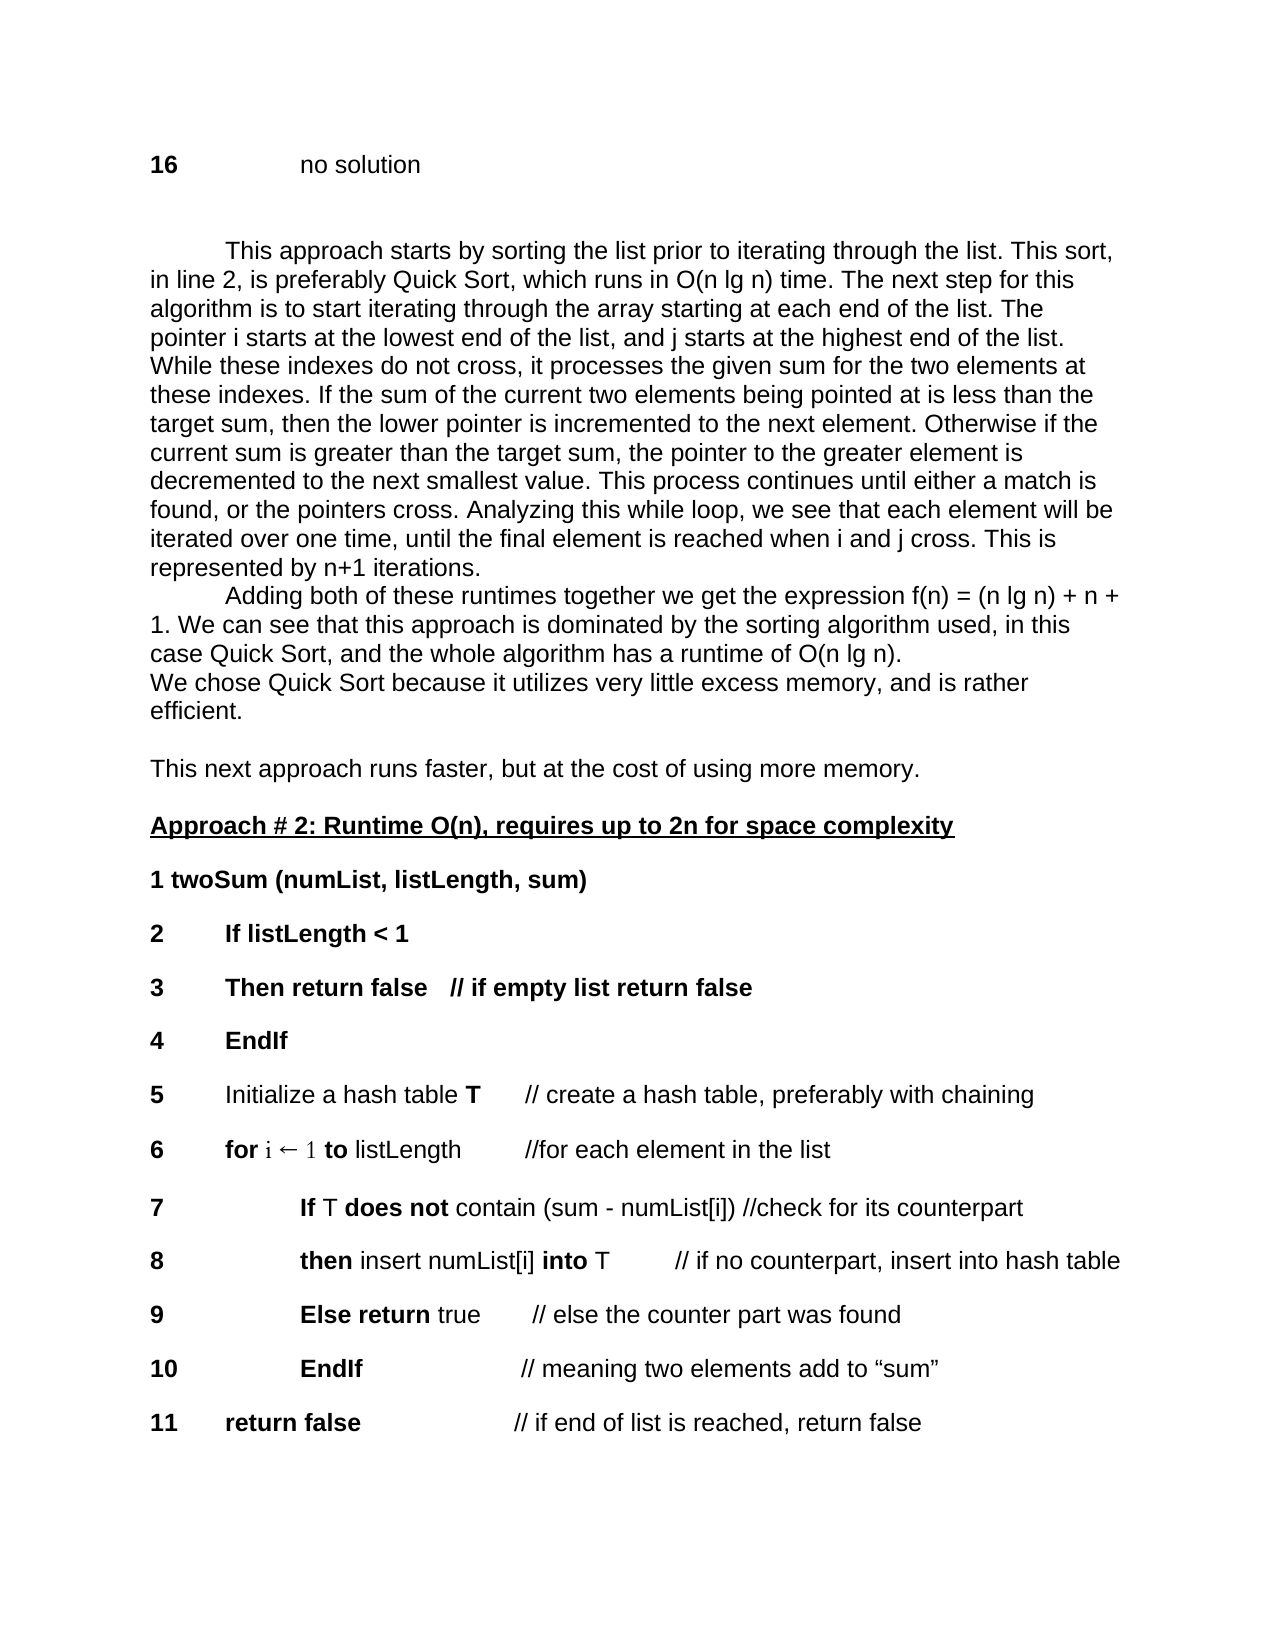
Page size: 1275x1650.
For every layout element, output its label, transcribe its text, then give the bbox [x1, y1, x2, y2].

text 16 no solution [150, 150, 1125, 179]
text 9 Else return true // else the counter part was found [150, 1300, 1125, 1329]
text This approach starts by sorting the list prior to iterating through the list. This sort, in line 2, is preferably Quick Sort, which runs in O(n lg n) time. The next step for this algorithm is to start iterating through the array starting at each end of the list. The pointer i starts at the lowest end of the list, and j starts at the highest end of the list. While these indexes do not cross, it processes the given sum for the two elements at these indexes. If the sum of the current two elements being pointed at is less than the target sum, then the lower pointer is incremented to the next element. Otherwise if the current sum is greater than the target sum, the pointer to the greater element is decremented to the next smallest value. This process continues until either a match is found, or the pointers cross. Analyzing this while loop, we see that each element will be iterated over one time, until the final element is reached when i and j cross. This is represented by n+1 iterations. [150, 236, 1125, 581]
text 6 for i ← 1 to listLength //for each element in the list [150, 1134, 1125, 1168]
text 2 If listLength < 1 [150, 919, 1125, 947]
text 11 return false // if end of list is reached, return false [150, 1408, 1125, 1436]
text This next approach runs faster, but at the cost of using more memory. [150, 754, 1125, 782]
text Approach # 2: Runtime O(n), requires up to 2n for space complexity [150, 811, 1125, 840]
text 1 twoSum (numList, listLength, sum) [150, 865, 1125, 894]
text 10 EndIf // meaning two elements add to “sum” [150, 1354, 1125, 1383]
text 3 Then return false // if empty list return false [150, 972, 1125, 1001]
text 8 then insert numList[i] into T // if no counterpart, insert into hash table [150, 1246, 1125, 1275]
text We chose Quick Sort because it utilizes very little excess memory, and is rather efficient. [150, 667, 1125, 725]
text Adding both of these runtimes together we get the expression f(n) = (n lg n) + n + 1. We can see that this approach is dominated by the sorting algorithm used, in this case Quick Sort, and the whole algorithm has a runtime of O(n lg n). [150, 581, 1125, 667]
text 7 If T does not contain (sum - numList[i]) //check for its counterpart [150, 1193, 1125, 1221]
text 5 Initialize a hash table T // create a hash table, preferably with chaining [150, 1080, 1125, 1109]
text 4 EndIf [150, 1026, 1125, 1055]
